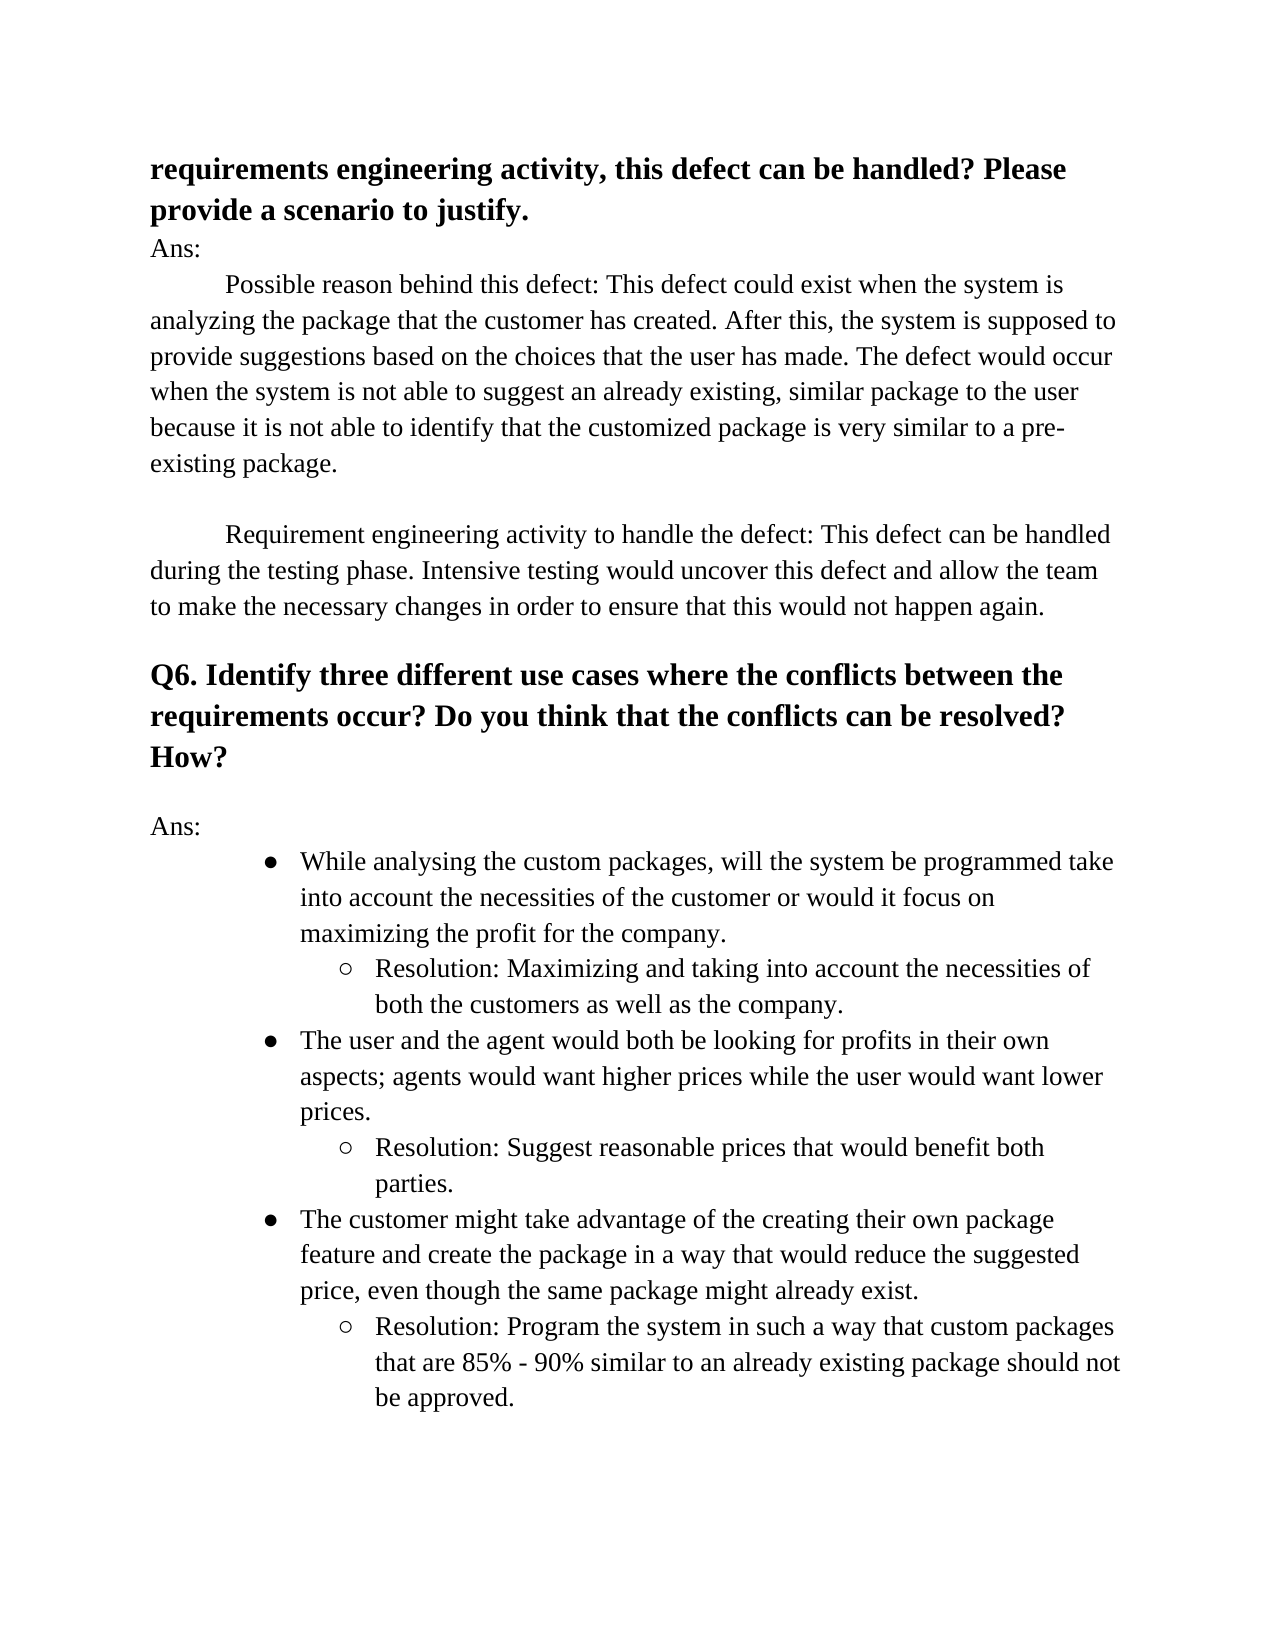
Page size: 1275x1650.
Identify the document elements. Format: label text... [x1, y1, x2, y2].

list Resolution: Program the system in such a way that custom packages that are 85% - 90% similar to an already existing package should not be approved. [337, 1310, 1125, 1412]
text Ans: [150, 232, 1125, 264]
list The customer might take advantage of the creating their own package feature and create the package in a way that would reduce the suggested price, even though the same package might already exist. [262, 1203, 1125, 1305]
list The user and the agent would both be looking for profits in their own aspects; agents would want higher prices while the user would want lower prices. [262, 1024, 1125, 1127]
list While analysing the custom packages, will the system be programmed take into account the necessities of the customer or would it focus on maximizing the profit for the company. [262, 845, 1125, 948]
text Possible reason behind this defect: This defect could exist when the system is analyzing the package that the customer has created. After this, the system is supposed to provide suggestions based on the choices that the user has made. The defect would occur when the system is not able to suggest an already existing, similar package to the user because it is not able to identify that the customized package is very similar to a pre-existing package. [150, 268, 1125, 478]
text Ans: [150, 810, 1125, 841]
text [150, 150, 1125, 227]
list Resolution: Maximizing and taking into account the necessities of both the customers as well as the company. [337, 953, 1125, 1019]
text Q6. Identify three different use cases where the conflicts between the requirements occur? Do you think that the conflicts can be resolved? How? [150, 656, 1125, 774]
text Requirement engineering activity to handle the defect: This defect can be handled during the testing phase. Intensive testing would uncover this defect and allow the team to make the necessary changes in order to ensure that this would not happen again. [150, 518, 1125, 621]
list Resolution: Suggest reasonable prices that would benefit both parties. [337, 1131, 1125, 1198]
